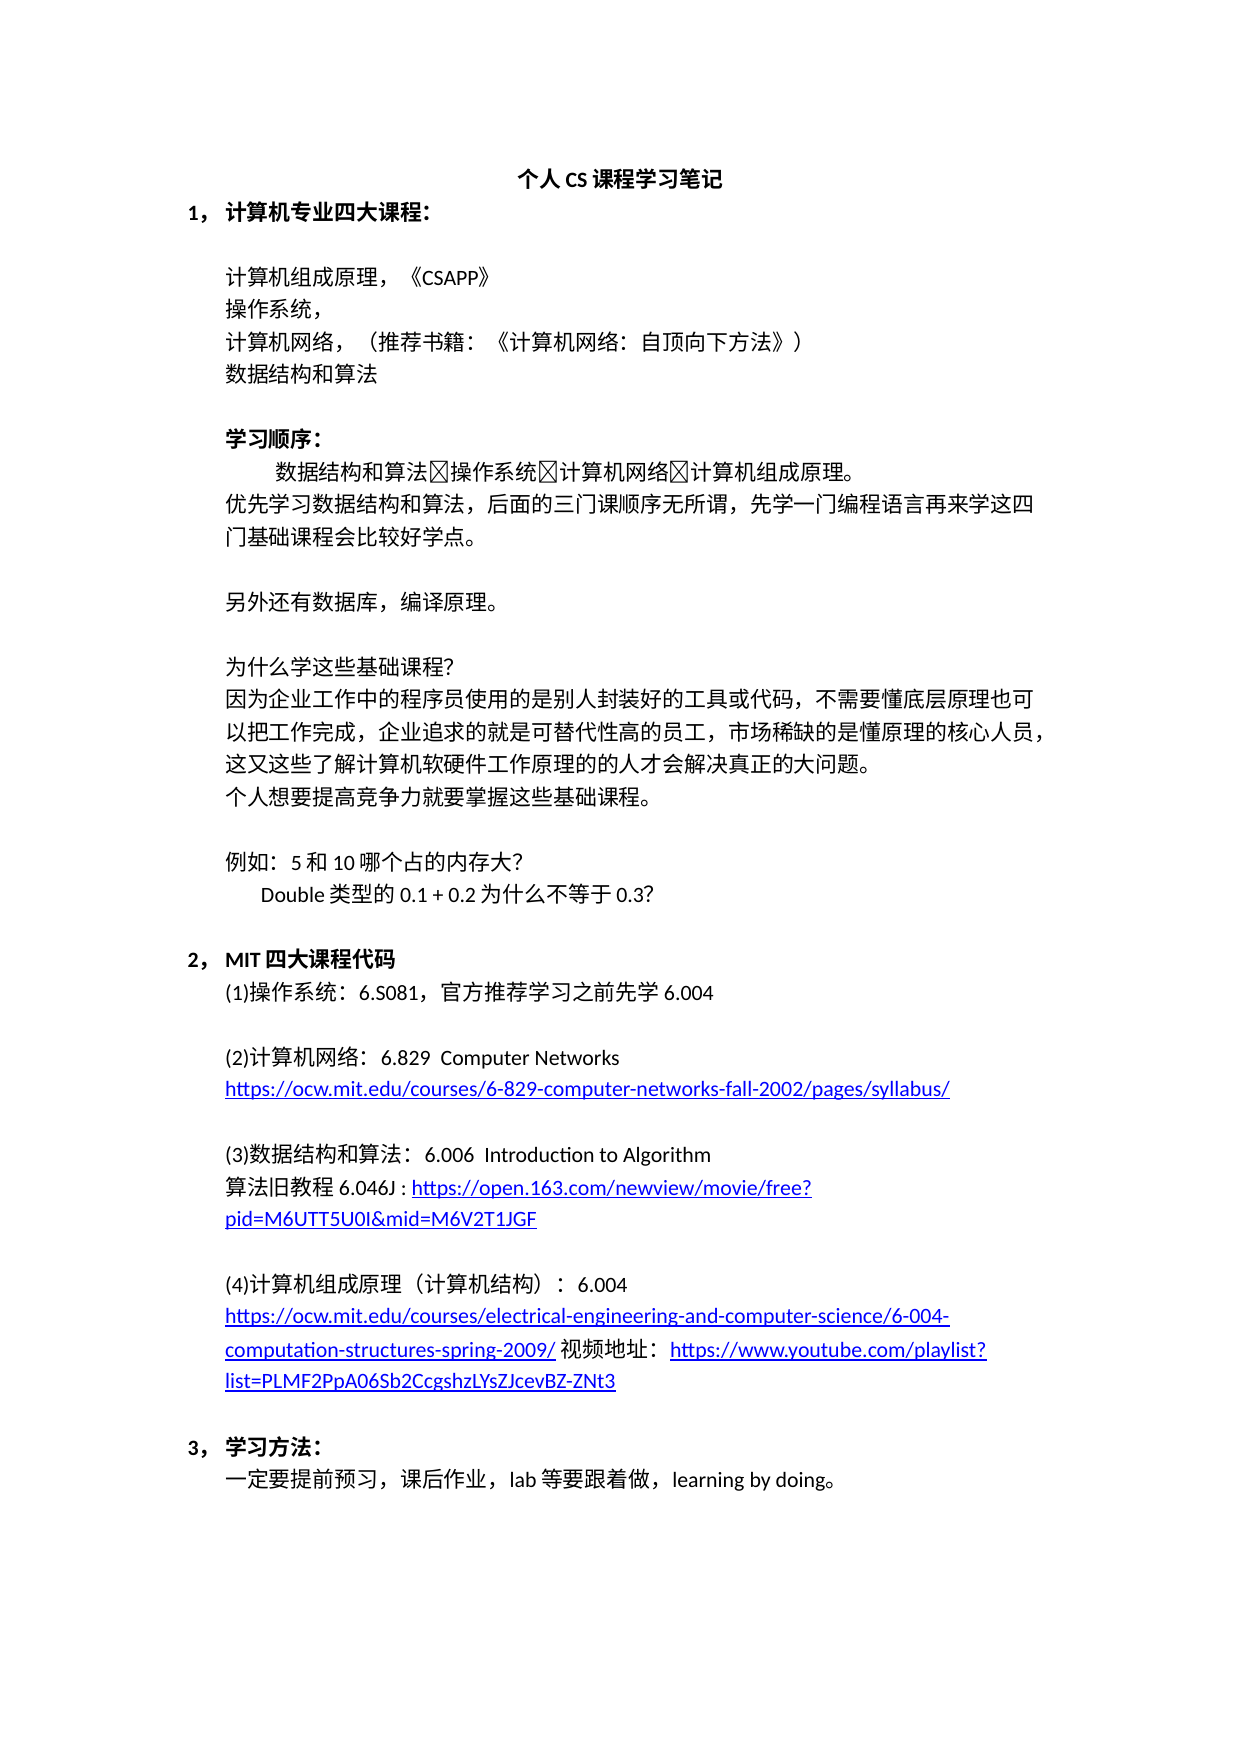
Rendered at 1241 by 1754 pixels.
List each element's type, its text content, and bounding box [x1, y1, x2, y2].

list (4)计算机组成原理（计算机结构）：6.004 [225, 1267, 1053, 1299]
list 例如：5和10哪个占的内存大？ [225, 844, 1053, 877]
list (2)计算机网络：6.829 Computer Networks [225, 1039, 1053, 1072]
list MIT四大课程代码 [187, 942, 1053, 974]
list 计算机组成原理，《CSAPP》 [225, 259, 1053, 292]
list 个人想要提高竞争力就要掌握这些基础课程。 [225, 779, 1053, 812]
list 一定要提前预习，课后作业，lab等要跟着做，learning by doing。 [225, 1462, 1053, 1494]
list https://ocw.mit.edu/courses/6-829-computer-networks-fall-2002/pages/syllabus/ [225, 1072, 1053, 1104]
list 算法旧教程6.046J : https://open.163.com/newview/movie/free?pid=M6UTT5U0I&mid=M6V2T1JGF [225, 1169, 1053, 1234]
list Double类型的 0.1 + 0.2为什么不等于0.3？ [225, 877, 1053, 909]
list (3)数据结构和算法：6.006 Introduction to Algorithm [225, 1137, 1053, 1169]
list 因为企业工作中的程序员使用的是别人封装好的工具或代码，不需要懂底层原理也可以把工作完成，企业追求的就是可替代性高的员工，市场稀缺的是懂原理的核心人员，这又这些了解计算机软硬件工作原理的的人才会解决真正的大问题。 [225, 682, 1053, 779]
list 为什么学这些基础课程？ [225, 649, 1053, 682]
list 学习顺序： [225, 422, 1053, 454]
list 另外还有数据库，编译原理。 [225, 584, 1053, 617]
list (1)操作系统：6.S081，官方推荐学习之前先学6.004 [225, 974, 1053, 1007]
list https://ocw.mit.edu/courses/electrical-engineering-and-computer-science/6-004-computation-structures-spring-2009/ 视频地址：https://www.youtube.com/playlist?list=PLMF2PpA06Sb2CcgshzLYsZJcevBZ-ZNt3 [225, 1299, 1053, 1397]
list 数据结构和算法 [225, 357, 1053, 389]
list 优先学习数据结构和算法，后面的三门课顺序无所谓，先学一门编程语言再来学这四门基础课程会比较好学点。 [225, 487, 1053, 552]
text 个人CS课程学习笔记 [187, 162, 1053, 194]
list 数据结构和算法操作系统计算机网络计算机组成原理。 [225, 454, 1053, 487]
list 计算机网络，（推荐书籍：《计算机网络：自顶向下方法》） [225, 324, 1053, 357]
list 学习方法： [187, 1429, 1053, 1462]
list 操作系统， [225, 292, 1053, 324]
list 计算机专业四大课程： [187, 194, 1053, 227]
